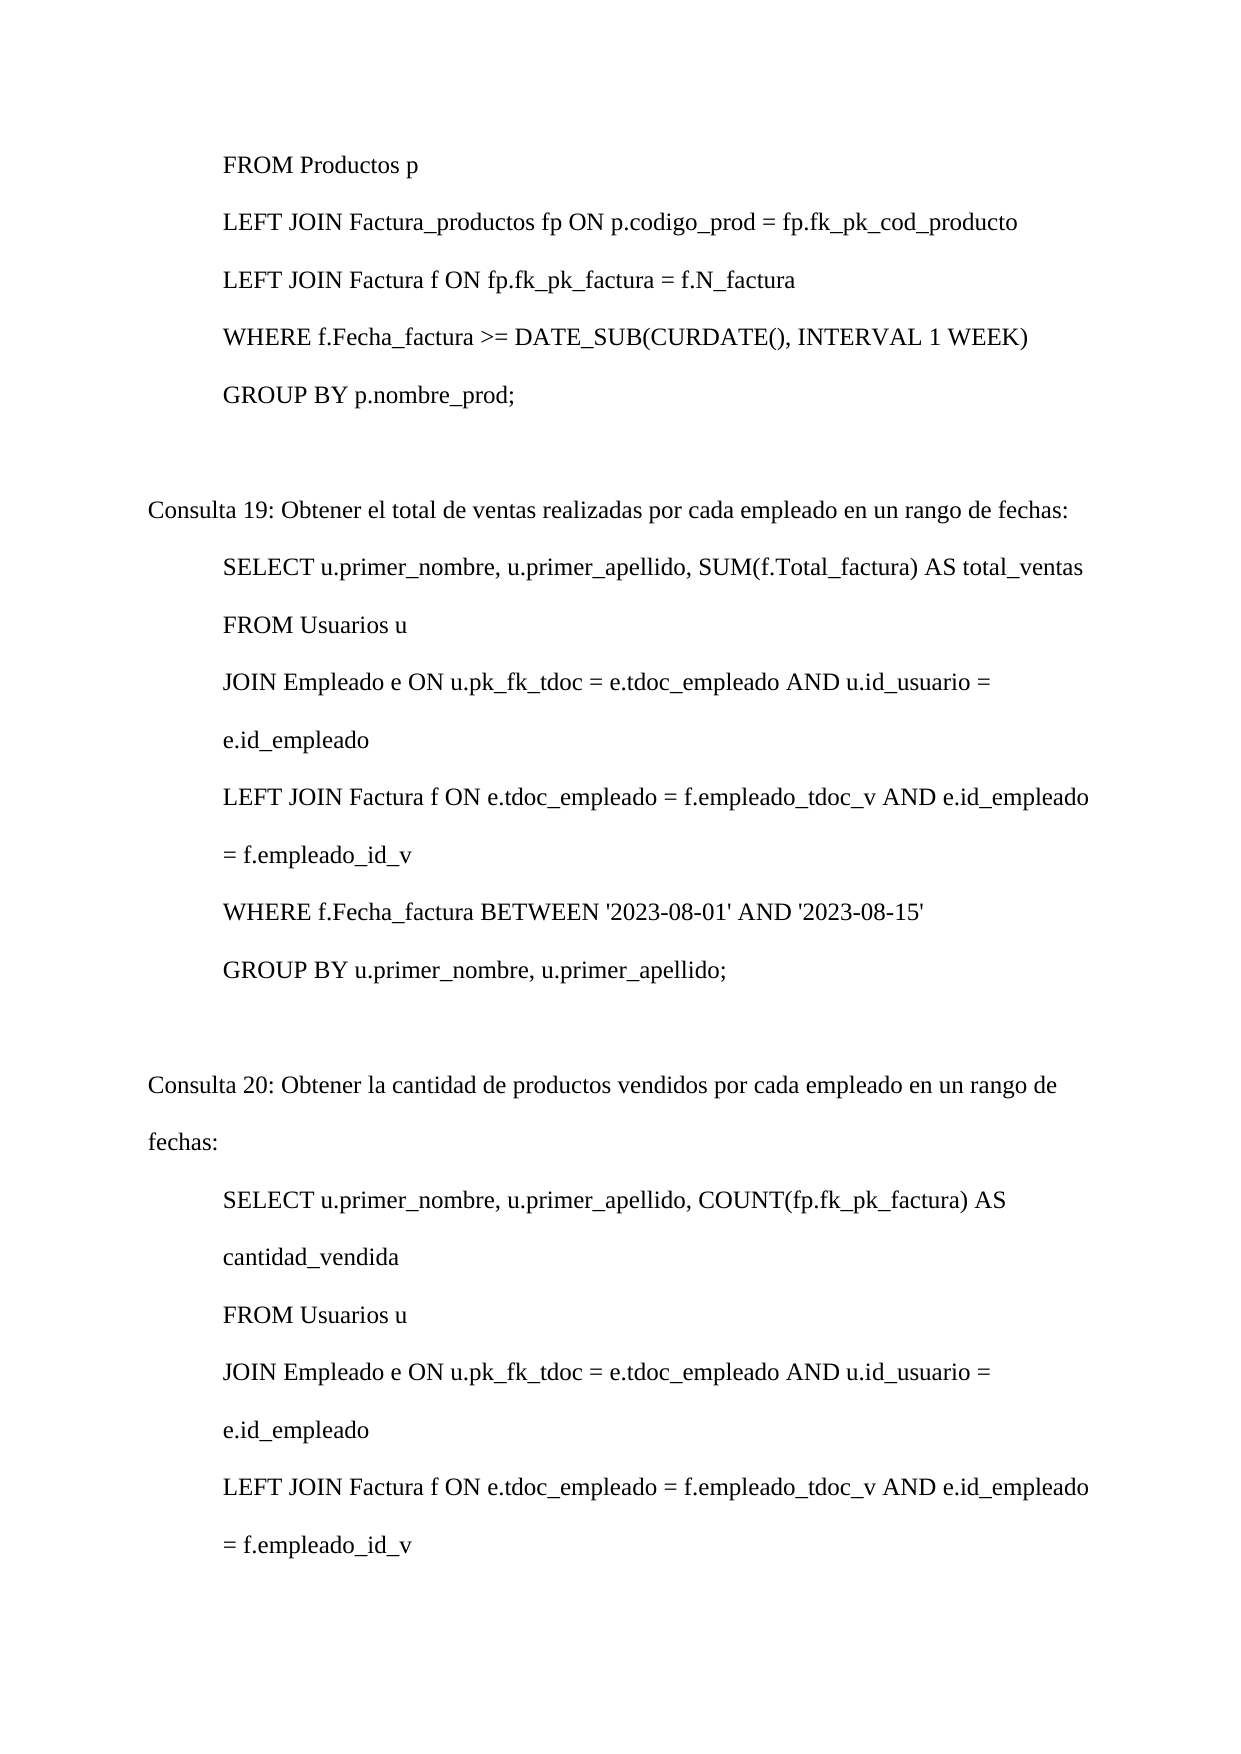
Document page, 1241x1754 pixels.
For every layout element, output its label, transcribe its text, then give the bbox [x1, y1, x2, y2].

text SELECT u.primer_nombre, u.primer_apellido, SUM(f.Total_factura) AS total_ventas [223, 552, 1090, 581]
text GROUP BY u.primer_nombre, u.primer_apellido; [223, 955, 1090, 984]
text JOIN Empleado e ON u.pk_fk_tdoc = e.tdoc_empleado AND u.id_usuario = e.id_empleado [223, 1357, 1090, 1444]
text JOIN Empleado e ON u.pk_fk_tdoc = e.tdoc_empleado AND u.id_usuario = e.id_empleado [223, 667, 1090, 754]
text FROM Productos p [223, 150, 1090, 179]
text LEFT JOIN Factura f ON fp.fk_pk_factura = f.N_factura [223, 265, 1090, 294]
text LEFT JOIN Factura_productos fp ON p.codigo_prod = fp.fk_pk_cod_producto [223, 207, 1090, 236]
text LEFT JOIN Factura f ON e.tdoc_empleado = f.empleado_tdoc_v AND e.id_empleado = f.empleado_id_v [223, 1472, 1090, 1559]
text Consulta 19: Obtener el total de ventas realizadas por cada empleado en un rango de fechas: [148, 495, 1090, 524]
text Consulta 20: Obtener la cantidad de productos vendidos por cada empleado en un rango de fechas: [148, 1070, 1090, 1156]
text SELECT u.primer_nombre, u.primer_apellido, COUNT(fp.fk_pk_factura) AS cantidad_vendida [223, 1185, 1090, 1271]
text FROM Usuarios u [223, 1300, 1090, 1329]
text GROUP BY p.nombre_prod; [223, 380, 1090, 409]
text WHERE f.Fecha_factura BETWEEN '2023-08-01' AND '2023-08-15' [223, 897, 1090, 926]
text FROM Usuarios u [223, 610, 1090, 639]
text WHERE f.Fecha_factura >= DATE_SUB(CURDATE(), INTERVAL 1 WEEK) [223, 322, 1090, 351]
text LEFT JOIN Factura f ON e.tdoc_empleado = f.empleado_tdoc_v AND e.id_empleado = f.empleado_id_v [223, 782, 1090, 869]
